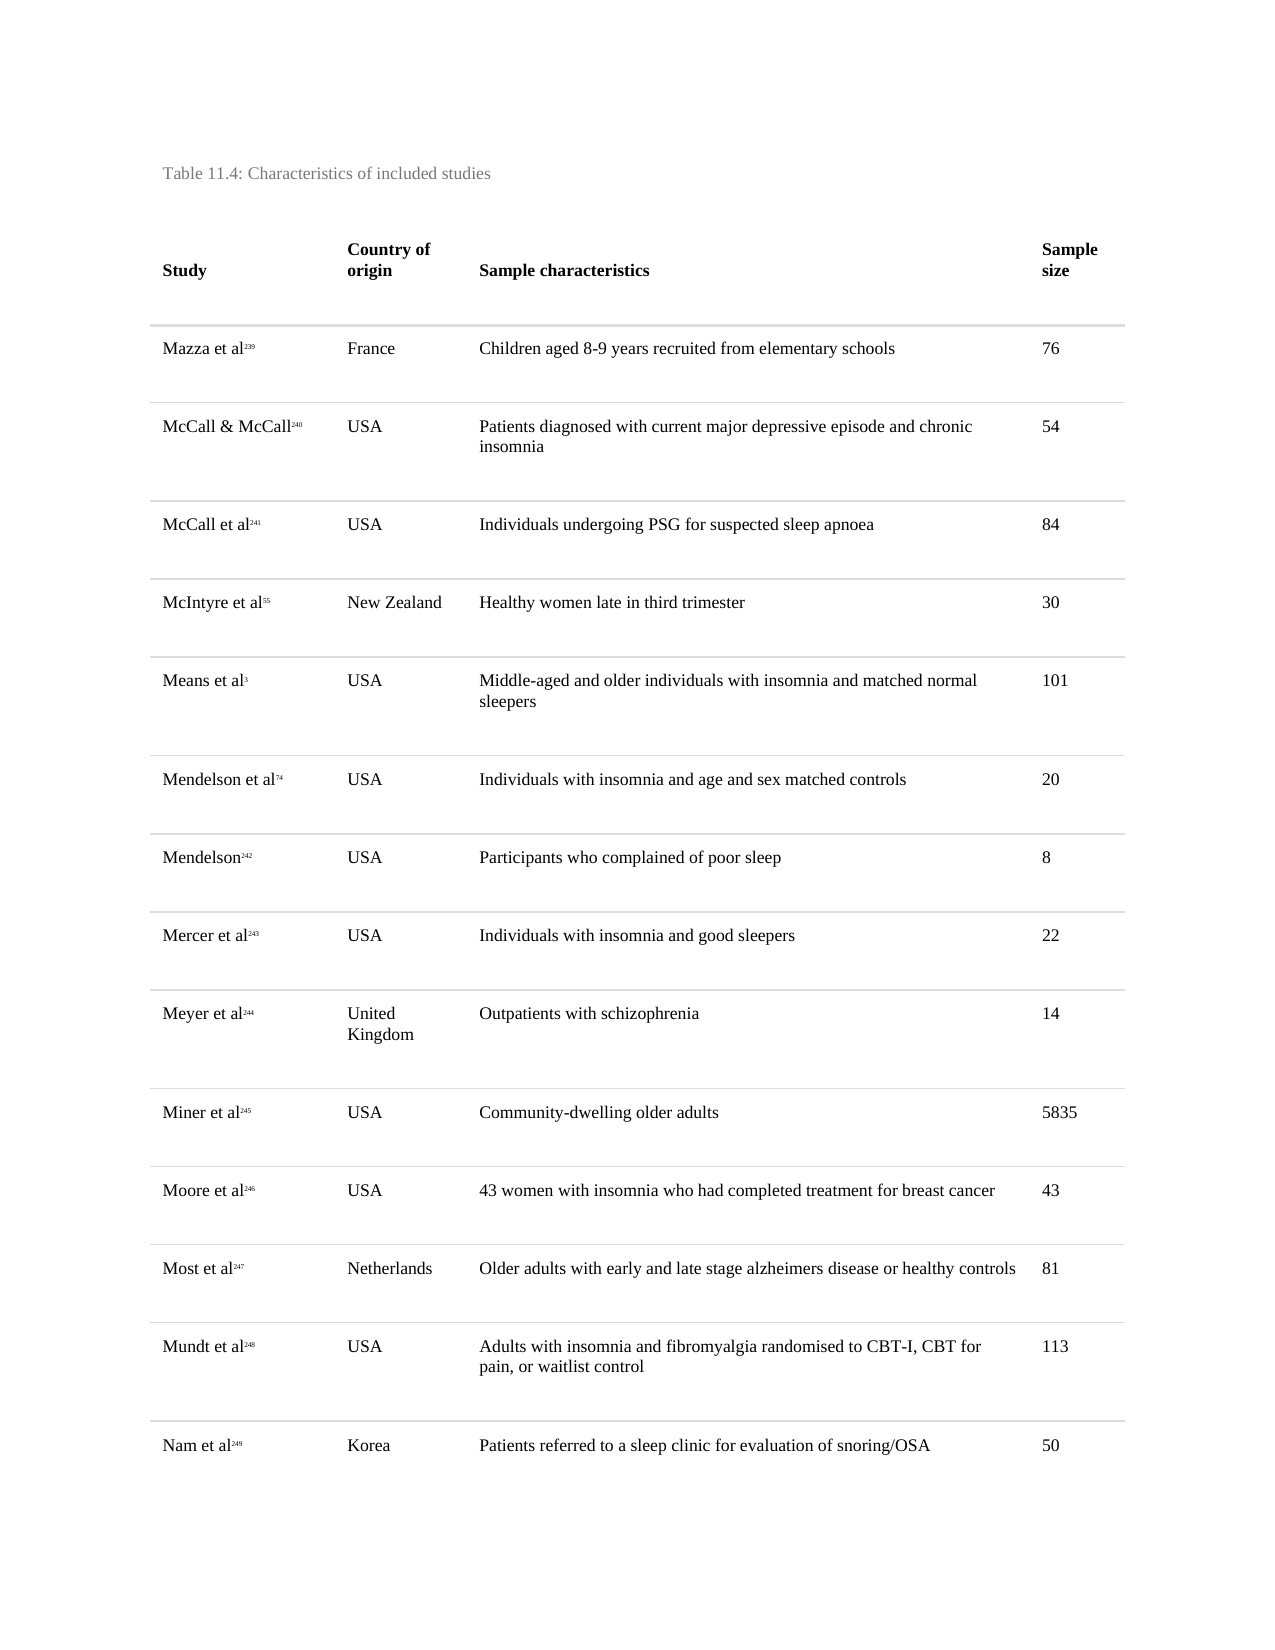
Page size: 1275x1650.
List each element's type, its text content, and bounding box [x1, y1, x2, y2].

table_cell Individuals with insomnia and age and sex matched controls [467, 756, 1029, 833]
table_cell Mercer et al243 [150, 913, 334, 989]
table_cell United Kingdom [335, 991, 467, 1087]
table_cell 43 [1029, 1167, 1125, 1244]
table_cell McIntyre et al55 [150, 580, 334, 656]
table_cell Korea [335, 1422, 467, 1498]
table_cell Adults with insomnia and fibromyalgia randomised to CBT-I, CBT for pain, or waitlist control [467, 1323, 1029, 1420]
table_cell Patients referred to a sleep clinic for evaluation of snoring/OSA [467, 1422, 1029, 1498]
table_cell Means et al3 [150, 658, 334, 755]
table_cell USA [335, 913, 467, 989]
table_cell 113 [1029, 1323, 1125, 1420]
table_cell Participants who complained of poor sleep [467, 835, 1029, 911]
table_cell Healthy women late in third trimester [467, 580, 1029, 656]
table_cell 101 [1029, 658, 1125, 755]
table_cell Meyer et al244 [150, 991, 334, 1087]
table_cell 81 [1029, 1245, 1125, 1322]
table_cell USA [335, 658, 467, 755]
table_cell Netherlands [335, 1245, 467, 1322]
table_cell Community-dwelling older adults [467, 1089, 1029, 1166]
table_cell Sample characteristics [467, 227, 1029, 323]
table_cell 5835 [1029, 1089, 1125, 1166]
table_cell USA [335, 756, 467, 833]
table_cell Sample size [1029, 227, 1125, 323]
table_cell USA [335, 502, 467, 578]
table_cell Miner et al245 [150, 1089, 334, 1166]
table_cell Individuals undergoing PSG for suspected sleep apnoea [467, 502, 1029, 578]
table_cell Study [150, 227, 334, 323]
table_cell Mendelson et al74 [150, 756, 334, 833]
table_cell McCall et al241 [150, 502, 334, 578]
table_cell France [335, 327, 467, 402]
table_cell 50 [1029, 1422, 1125, 1498]
table_cell 43 women with insomnia who had completed treatment for breast cancer [467, 1167, 1029, 1244]
table_cell Mazza et al239 [150, 327, 334, 402]
table_cell Mundt et al248 [150, 1323, 334, 1420]
table_cell Country of origin [335, 227, 467, 323]
table_cell 84 [1029, 502, 1125, 578]
table_cell Most et al247 [150, 1245, 334, 1322]
table_cell USA [335, 1323, 467, 1420]
table_header Table 11.4: Characteristics of included studies [150, 150, 1125, 227]
table_cell 14 [1029, 991, 1125, 1087]
table_cell New Zealand [335, 580, 467, 656]
table_cell Moore et al246 [150, 1167, 334, 1244]
table_cell Mendelson242 [150, 835, 334, 911]
table_cell Patients diagnosed with current major depressive episode and chronic insomnia [467, 403, 1029, 500]
table_cell Nam et al249 [150, 1422, 334, 1498]
table_cell Individuals with insomnia and good sleepers [467, 913, 1029, 989]
table_cell Children aged 8-9 years recruited from elementary schools [467, 327, 1029, 402]
table_cell McCall & McCall240 [150, 403, 334, 500]
table_cell USA [335, 403, 467, 500]
table_cell 76 [1029, 327, 1125, 402]
table_cell 22 [1029, 913, 1125, 989]
table_cell 20 [1029, 756, 1125, 833]
table_cell Older adults with early and late stage alzheimers disease or healthy controls [467, 1245, 1029, 1322]
table_cell USA [335, 835, 467, 911]
table_cell 54 [1029, 403, 1125, 500]
table_cell 30 [1029, 580, 1125, 656]
table_cell Outpatients with schizophrenia [467, 991, 1029, 1087]
table_cell USA [335, 1167, 467, 1244]
table_cell USA [335, 1089, 467, 1166]
table_cell Middle-aged and older individuals with insomnia and matched normal sleepers [467, 658, 1029, 755]
table_cell 8 [1029, 835, 1125, 911]
